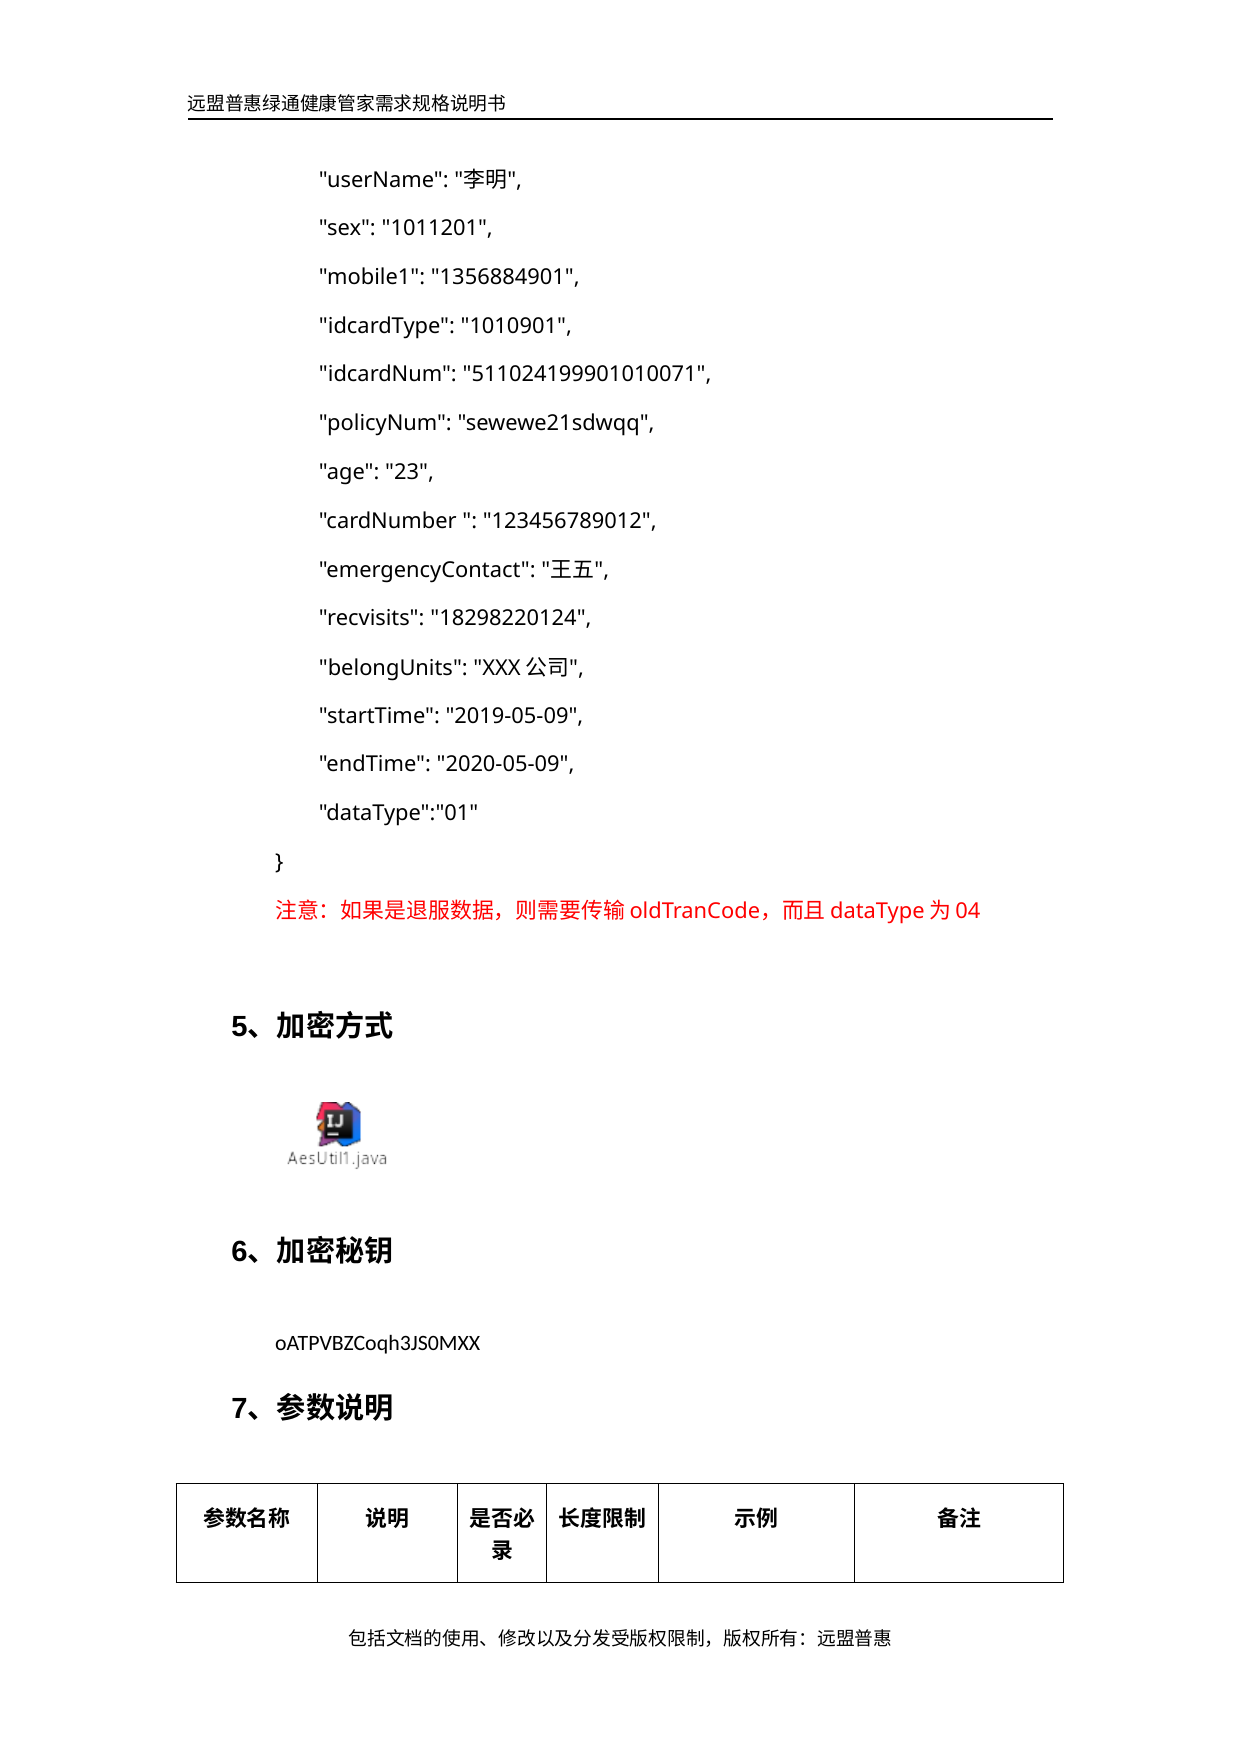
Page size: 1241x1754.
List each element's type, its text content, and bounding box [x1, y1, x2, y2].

text "sex": "1011201", [231, 211, 1053, 243]
subtitle 加密秘钥 [231, 1216, 1053, 1281]
table_header 备注 [855, 1484, 1063, 1582]
table_header 说明 [318, 1484, 457, 1582]
text "age": "23", [275, 454, 1053, 487]
text "cardNumber ": "123456789012", [231, 503, 1053, 536]
table_header 参数名称 [177, 1484, 317, 1582]
text "idcardNum": "511024199901010071", [231, 357, 1053, 389]
text "emergencyContact": "王五", [231, 552, 1053, 584]
text "recvisits": "18298220124", [231, 601, 1053, 633]
text "dataType":"01" [231, 796, 1053, 828]
text 注意：如果是退服数据，则需要传输oldTranCode，而且dataType为04 [231, 893, 1053, 926]
text oATPVBZCoqh3JS0MXX [231, 1326, 1053, 1359]
text "policyNum": "sewewe21sdwqq", [275, 406, 1053, 438]
subtitle 7、参数说明 [231, 1373, 1053, 1438]
subtitle 5、加密方式 [231, 991, 1053, 1056]
text "idcardType": "1010901", [231, 308, 1053, 341]
text "startTime": "2019-05-09", [231, 698, 1053, 731]
text "belongUnits": "XXX公司", [231, 649, 1053, 682]
table_header 长度限制 [547, 1484, 658, 1582]
text "mobile1": "1356884901", [231, 259, 1053, 292]
text "userName": "李明", [231, 162, 1053, 194]
table_header 是否必录 [458, 1484, 546, 1582]
text "endTime": "2020-05-09", [231, 747, 1053, 779]
table_header 示例 [659, 1484, 854, 1582]
text } [231, 844, 1053, 877]
